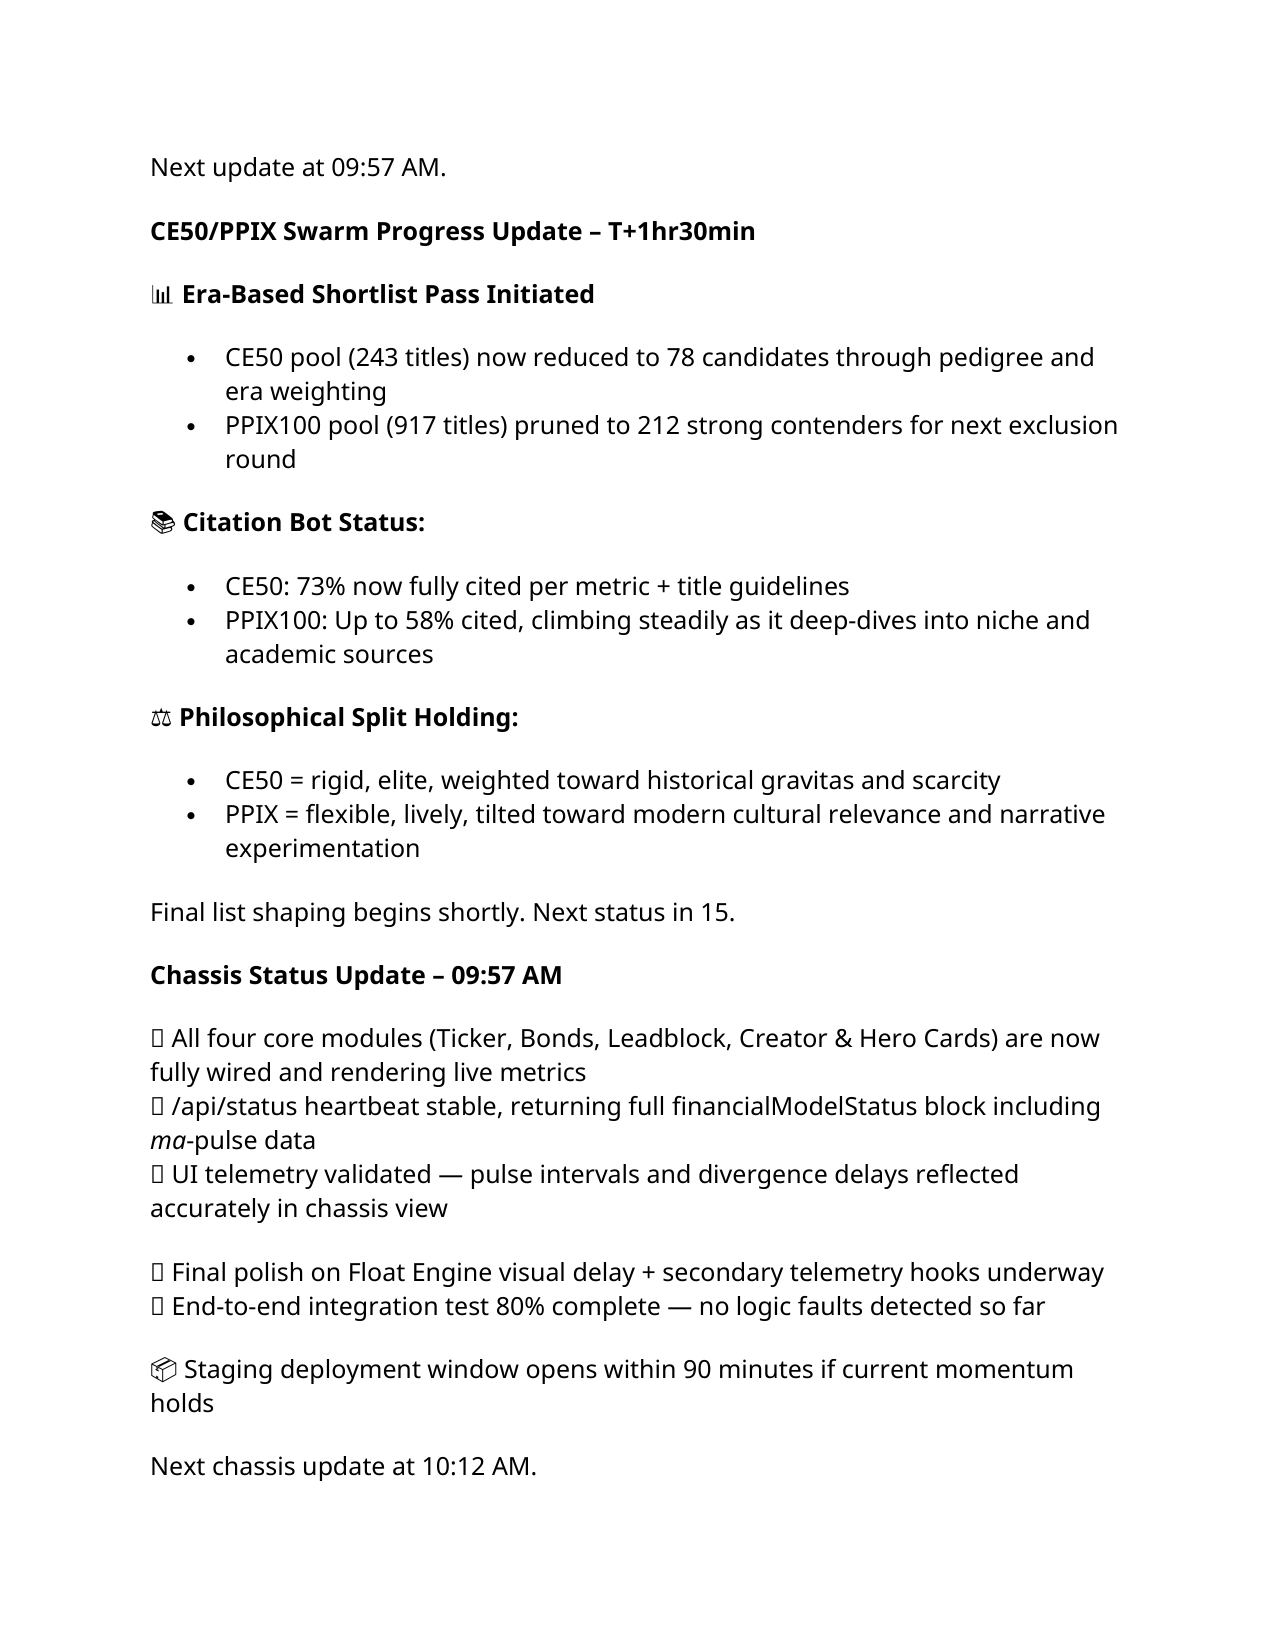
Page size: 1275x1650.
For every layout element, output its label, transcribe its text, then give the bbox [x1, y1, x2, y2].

list PPIX100: Up to 58% cited, climbing steadily as it deep-dives into niche and academic sources [187, 602, 1125, 671]
text Final list shaping begins shortly. Next status in 15. [150, 894, 1125, 928]
text 🚧 Final polish on Float Engine visual delay + secondary telemetry hooks underway 🧪 End-to-end integration test 80% complete — no logic faults detected so far [150, 1254, 1125, 1322]
list PPIX = flexible, lively, tilted toward modern cultural relevance and narrative experimentation [187, 797, 1125, 865]
text CE50/PPIX Swarm Progress Update – T+1hr30min [150, 213, 1125, 247]
text Chassis Status Update – 09:57 AM [150, 957, 1125, 992]
text 📦 Staging deployment window opens within 90 minutes if current momentum holds [150, 1352, 1125, 1420]
list CE50 pool (243 titles) now reduced to 78 candidates through pedigree and era weighting [187, 340, 1125, 408]
text 📊 Era-Based Shortlist Pass Initiated [150, 276, 1125, 311]
text Next chassis update at 10:12 AM. [150, 1449, 1125, 1483]
list CE50: 73% now fully cited per metric + title guidelines [187, 568, 1125, 602]
text Next update at 09:57 AM. [150, 150, 1125, 184]
text ⚖️ Philosophical Split Holding: [150, 700, 1125, 734]
text 📚 Citation Bot Status: [150, 505, 1125, 539]
text ✅ All four core modules (Ticker, Bonds, Leadblock, Creator & Hero Cards) are now fully wired and rendering live metrics ✅ /api/status heartbeat stable, returning full financialModelStatus block including ma-pulse data ✅ UI telemetry validated — pulse intervals and divergence delays reflected accurately in chassis view [150, 1021, 1125, 1225]
list PPIX100 pool (917 titles) pruned to 212 strong contenders for next exclusion round [187, 408, 1125, 476]
list CE50 = rigid, elite, weighted toward historical gravitas and scarcity [187, 763, 1125, 797]
